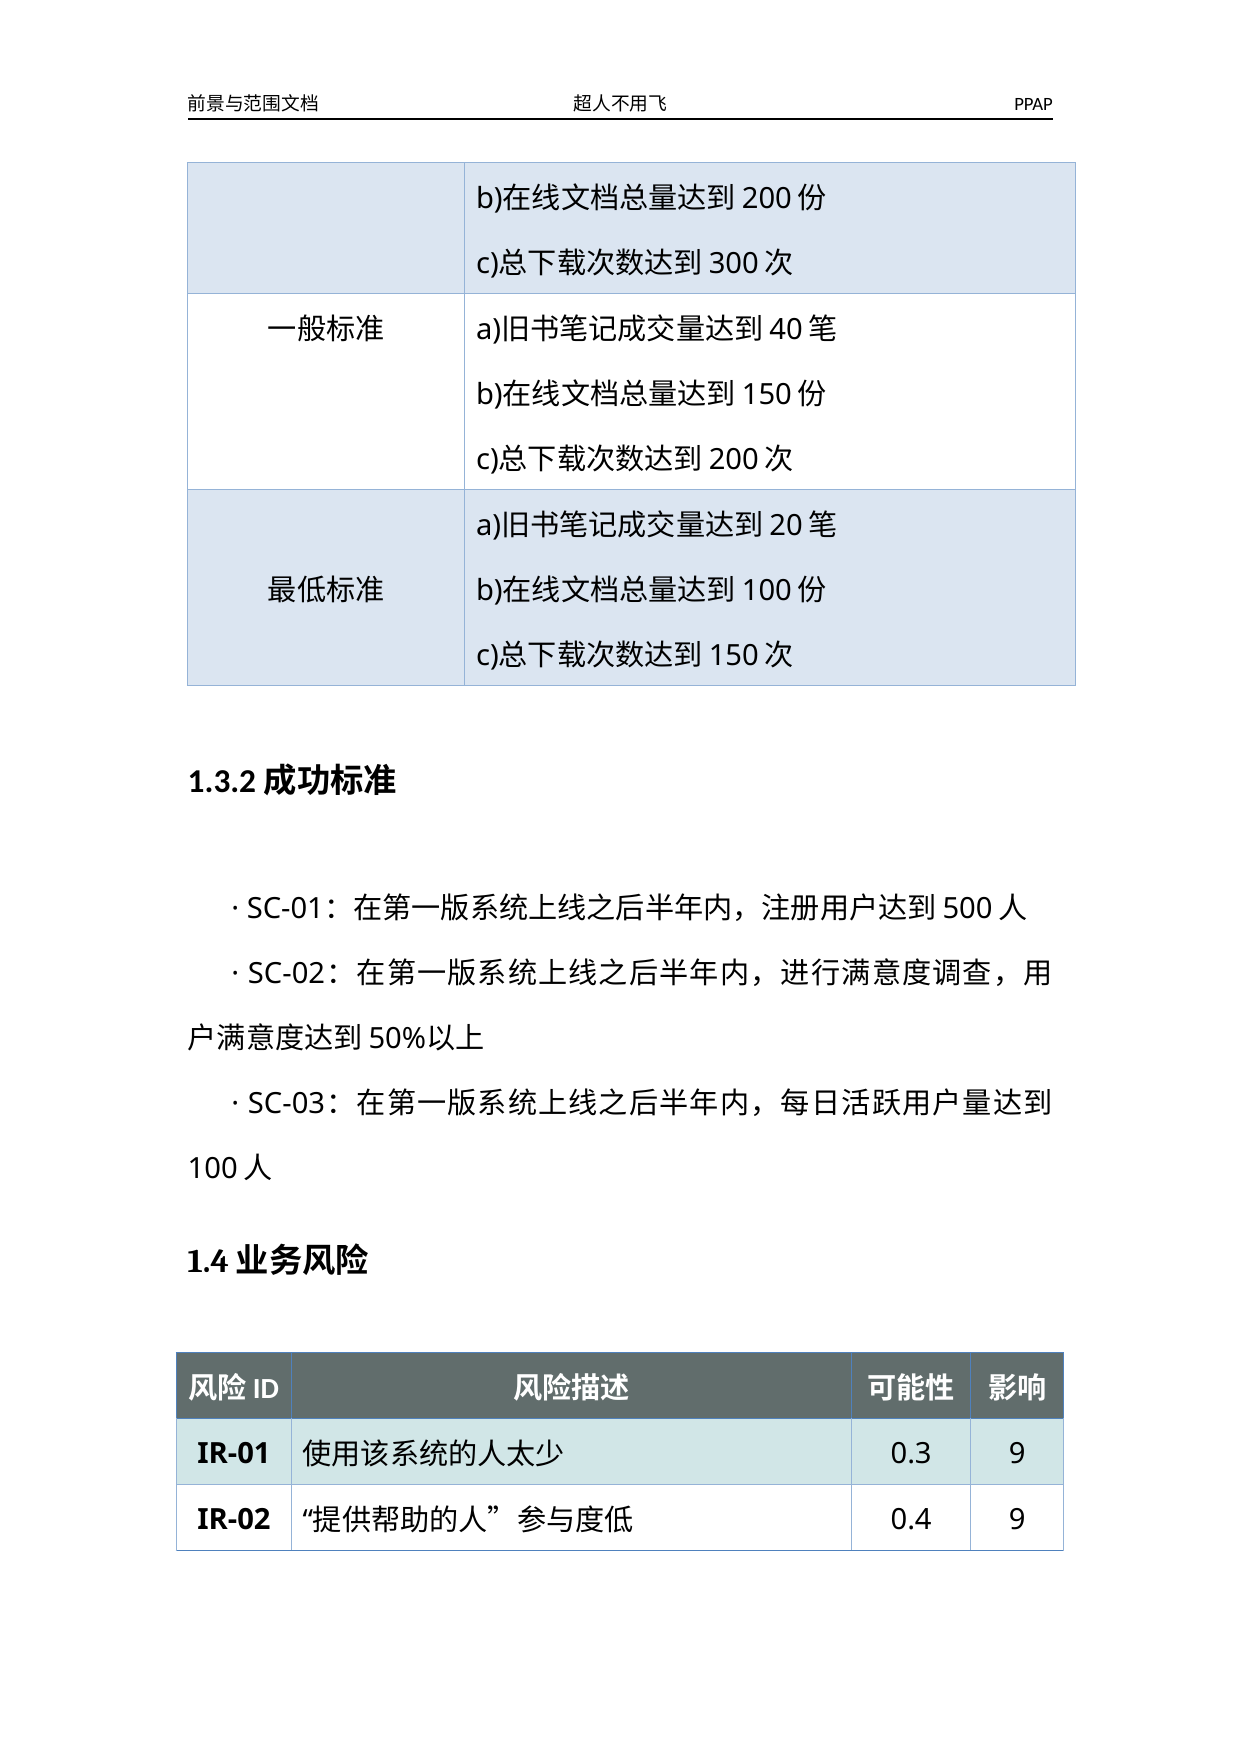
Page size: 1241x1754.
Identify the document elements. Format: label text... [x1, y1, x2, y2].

table_header 影响 [971, 1353, 1063, 1418]
table_cell IR-02 [177, 1485, 291, 1550]
table_header 风险描述 [292, 1353, 851, 1418]
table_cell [465, 163, 1075, 293]
table_cell 0.3 [852, 1419, 970, 1484]
text · SC-03：在第一版系统上线之后半年内，每日活跃用户量达到100人 [187, 1068, 1053, 1198]
table_cell 最低标准 [188, 490, 464, 685]
table_cell 0.4 [852, 1485, 970, 1550]
subtitle 1.3.2 成功标准 [187, 746, 1053, 811]
table_cell 一般标准 [188, 294, 464, 489]
table_cell 理想标准 [188, 163, 464, 293]
table_header 可能性 [852, 1353, 970, 1418]
text · SC-01：在第一版系统上线之后半年内，注册用户达到500人 [187, 873, 1053, 938]
table_cell 9 [971, 1419, 1063, 1484]
table_cell 9 [971, 1485, 1063, 1550]
subtitle 1.4业务风险 [187, 1225, 1053, 1290]
table_header 风险ID [177, 1353, 291, 1418]
text · SC-02：在第一版系统上线之后半年内，进行满意度调查，用户满意度达到50%以上 [187, 938, 1053, 1068]
table_cell a)旧书笔记成交量达到40笔 b)在线文档总量达到150份 c)总下载次数达到200次 [465, 294, 1075, 489]
table_cell IR-01 [177, 1419, 291, 1484]
table_cell 使用该系统的人太少 [292, 1419, 851, 1484]
table_cell “提供帮助的人”参与度低 [292, 1485, 851, 1550]
table_cell a)旧书笔记成交量达到20笔 b)在线文档总量达到100份 c)总下载次数达到150次 [465, 490, 1075, 685]
